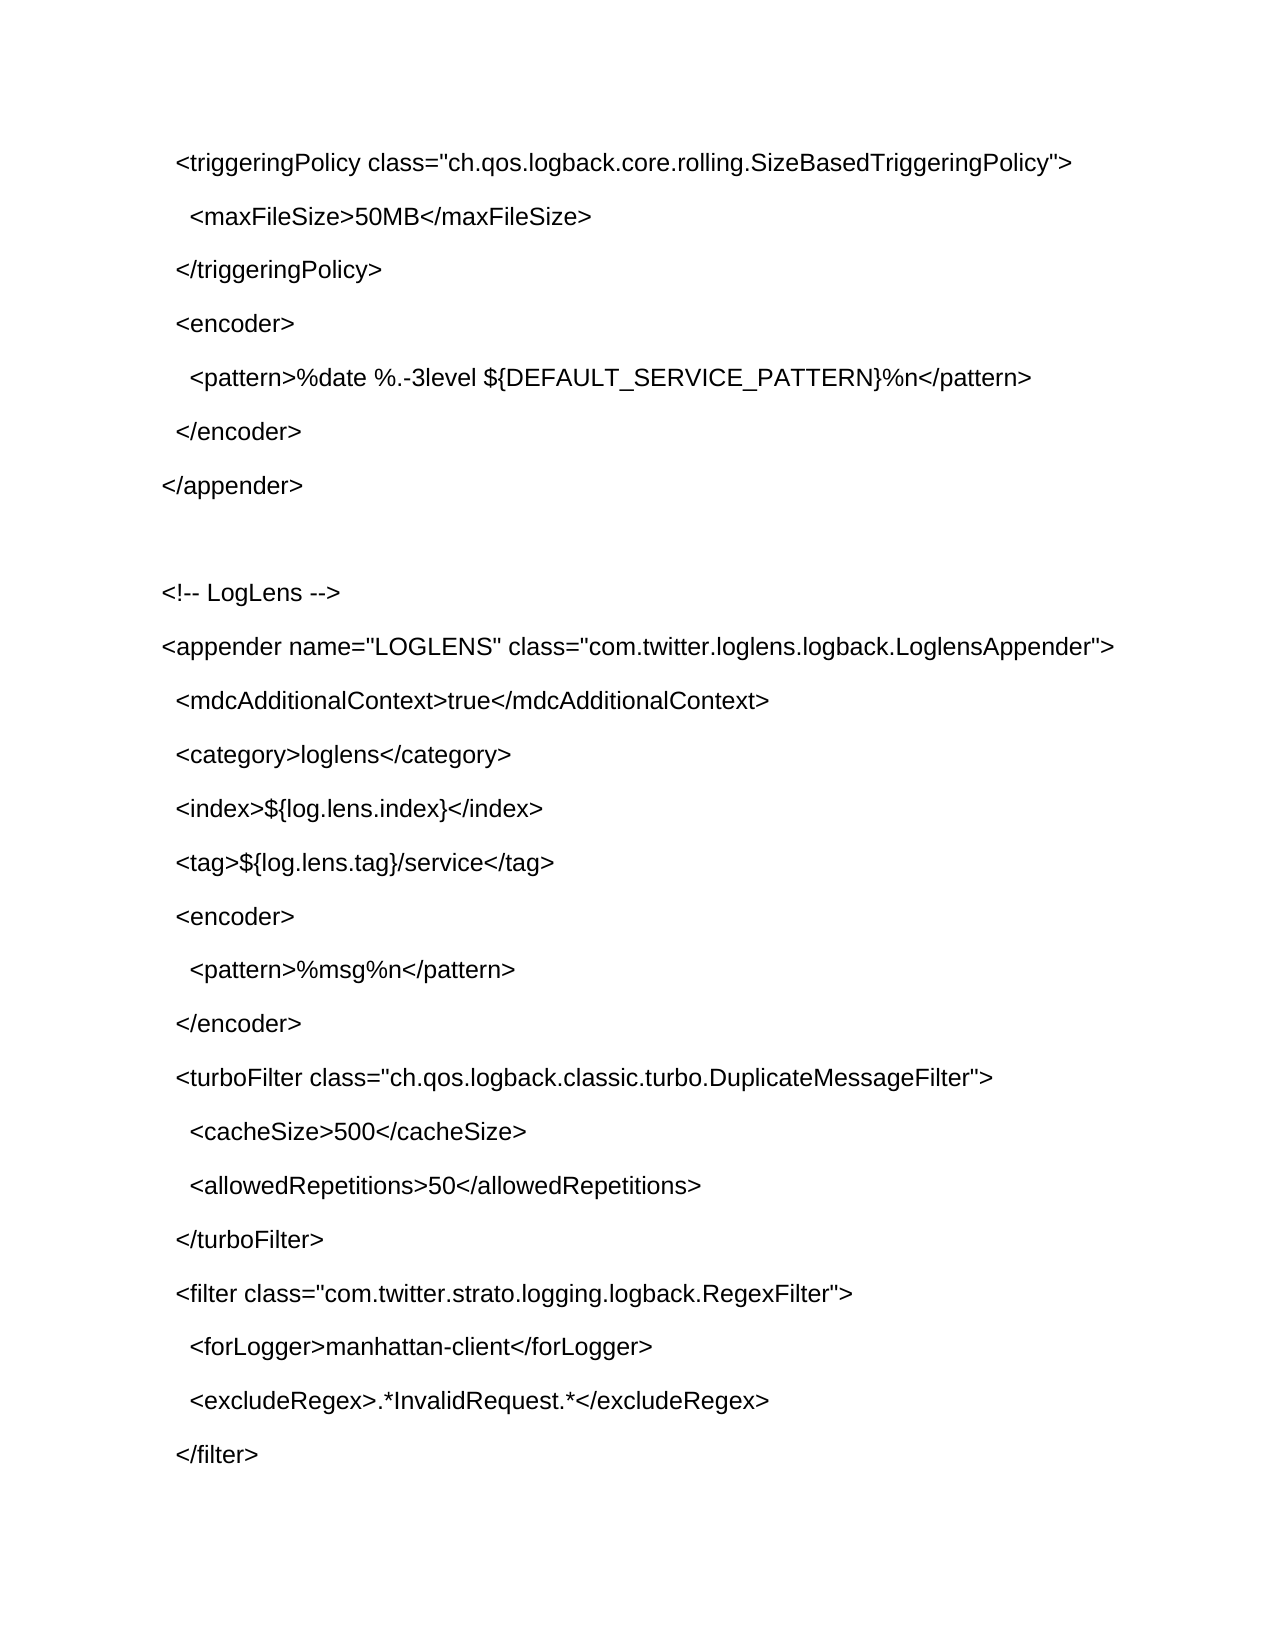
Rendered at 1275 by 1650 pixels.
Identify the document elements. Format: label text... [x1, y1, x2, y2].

text </triggeringPolicy> [148, 255, 1127, 284]
text </encoder> [148, 1009, 1127, 1038]
text <pattern>%date %.-3level ${DEFAULT_SERVICE_PATTERN}%n</pattern> [148, 363, 1127, 392]
text <!-- LogLens --> [148, 578, 1127, 607]
text </appender> [148, 471, 1127, 499]
text </encoder> [148, 417, 1127, 446]
text <cacheSize>500</cacheSize> [148, 1117, 1127, 1146]
text <index>${log.lens.index}</index> [148, 794, 1127, 823]
text <encoder> [148, 902, 1127, 930]
text <pattern>%msg%n</pattern> [148, 955, 1127, 984]
text <encoder> [148, 309, 1127, 338]
text </turboFilter> [148, 1225, 1127, 1253]
text <mdcAdditionalContext>true</mdcAdditionalContext> [148, 686, 1127, 715]
text <appender name="LOGLENS" class="com.twitter.loglens.logback.LoglensAppender"> [148, 632, 1127, 661]
text <triggeringPolicy class="ch.qos.logback.core.rolling.SizeBasedTriggeringPolicy"> [148, 148, 1127, 176]
text <category>loglens</category> [148, 740, 1127, 769]
text <tag>${log.lens.tag}/service</tag> [148, 848, 1127, 876]
text <filter class="com.twitter.strato.logging.logback.RegexFilter"> [148, 1278, 1127, 1307]
text <forLogger>manhattan-client</forLogger> [148, 1332, 1127, 1361]
text <excludeRegex>.*InvalidRequest.*</excludeRegex> [148, 1386, 1127, 1415]
text <turboFilter class="ch.qos.logback.classic.turbo.DuplicateMessageFilter"> [148, 1063, 1127, 1092]
text <maxFileSize>50MB</maxFileSize> [148, 201, 1127, 230]
text </filter> [148, 1440, 1127, 1469]
text <allowedRepetitions>50</allowedRepetitions> [148, 1171, 1127, 1199]
